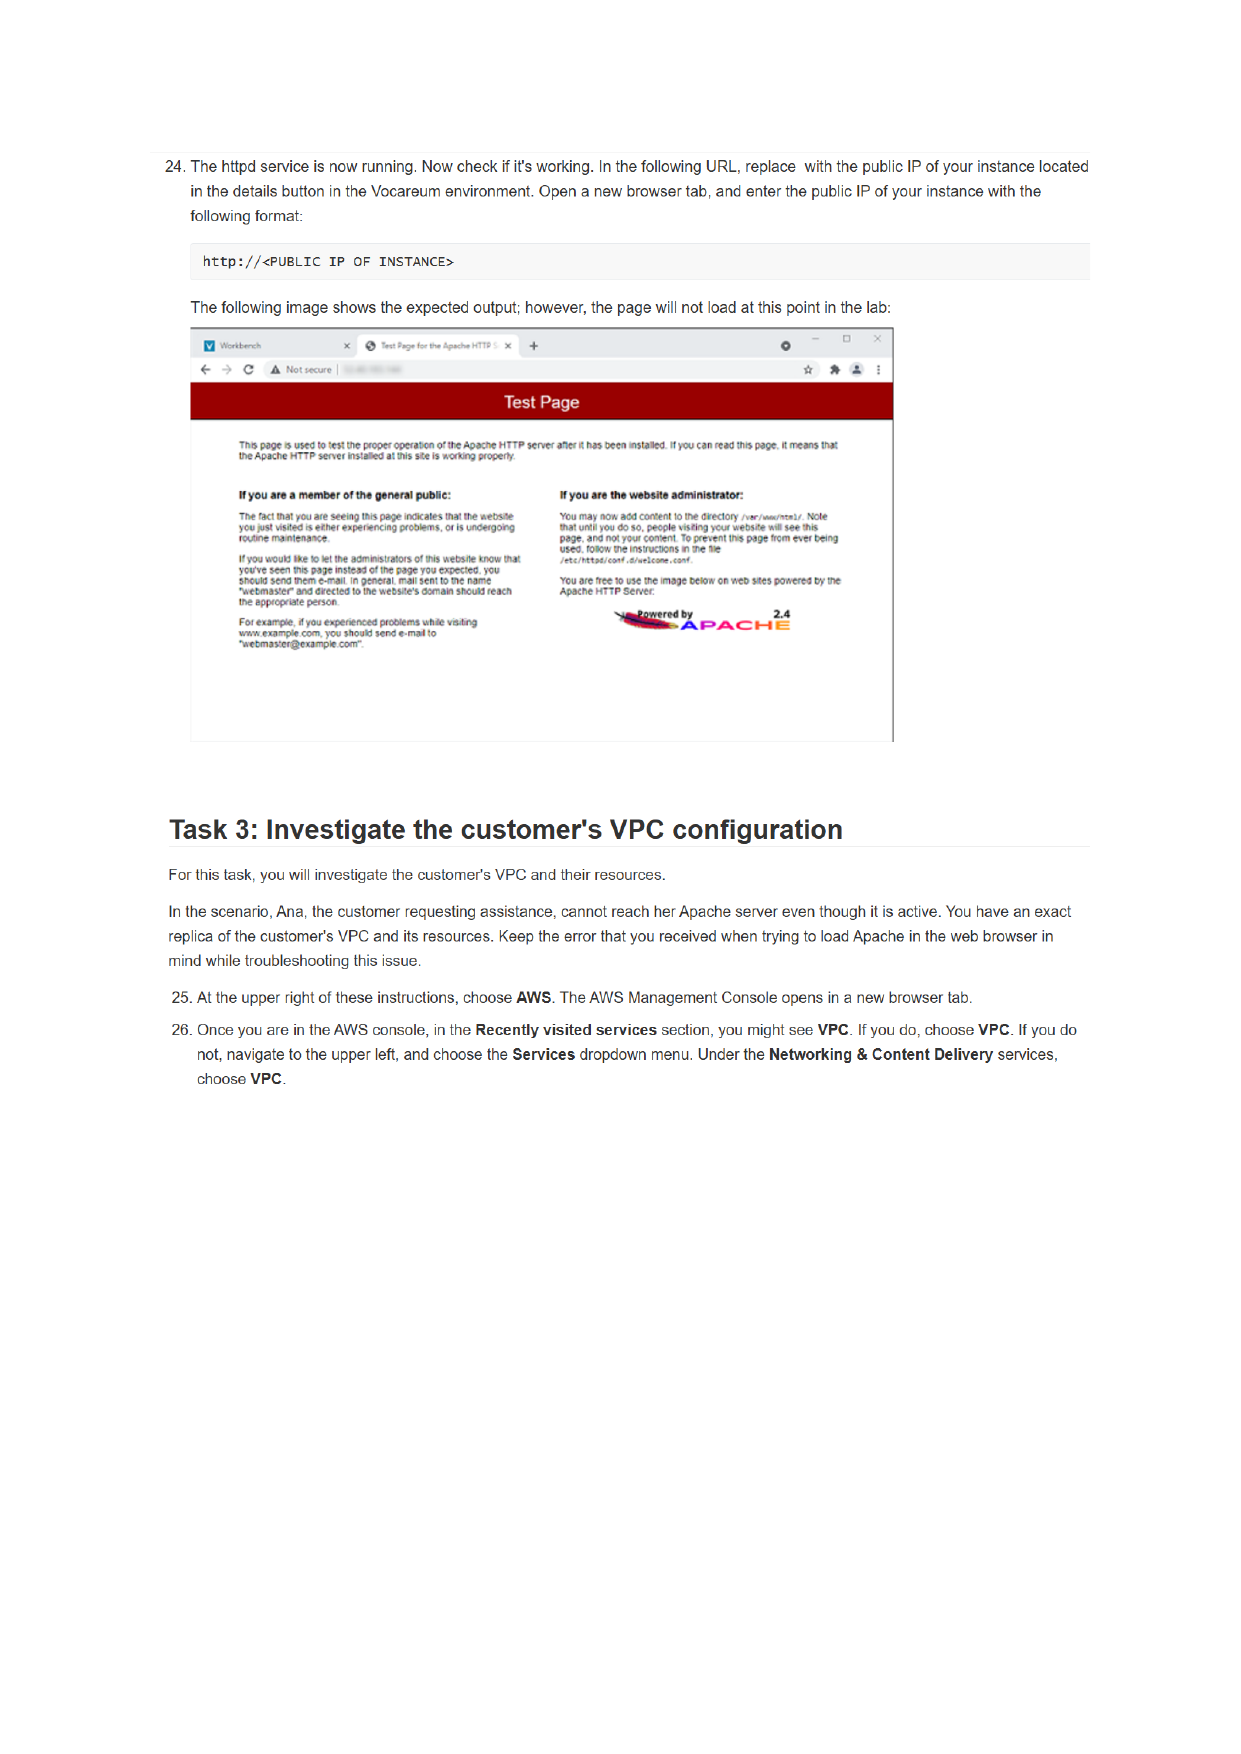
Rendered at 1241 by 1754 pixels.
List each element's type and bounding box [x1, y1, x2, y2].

picture [150, 150, 1091, 742]
picture [150, 803, 1091, 1087]
